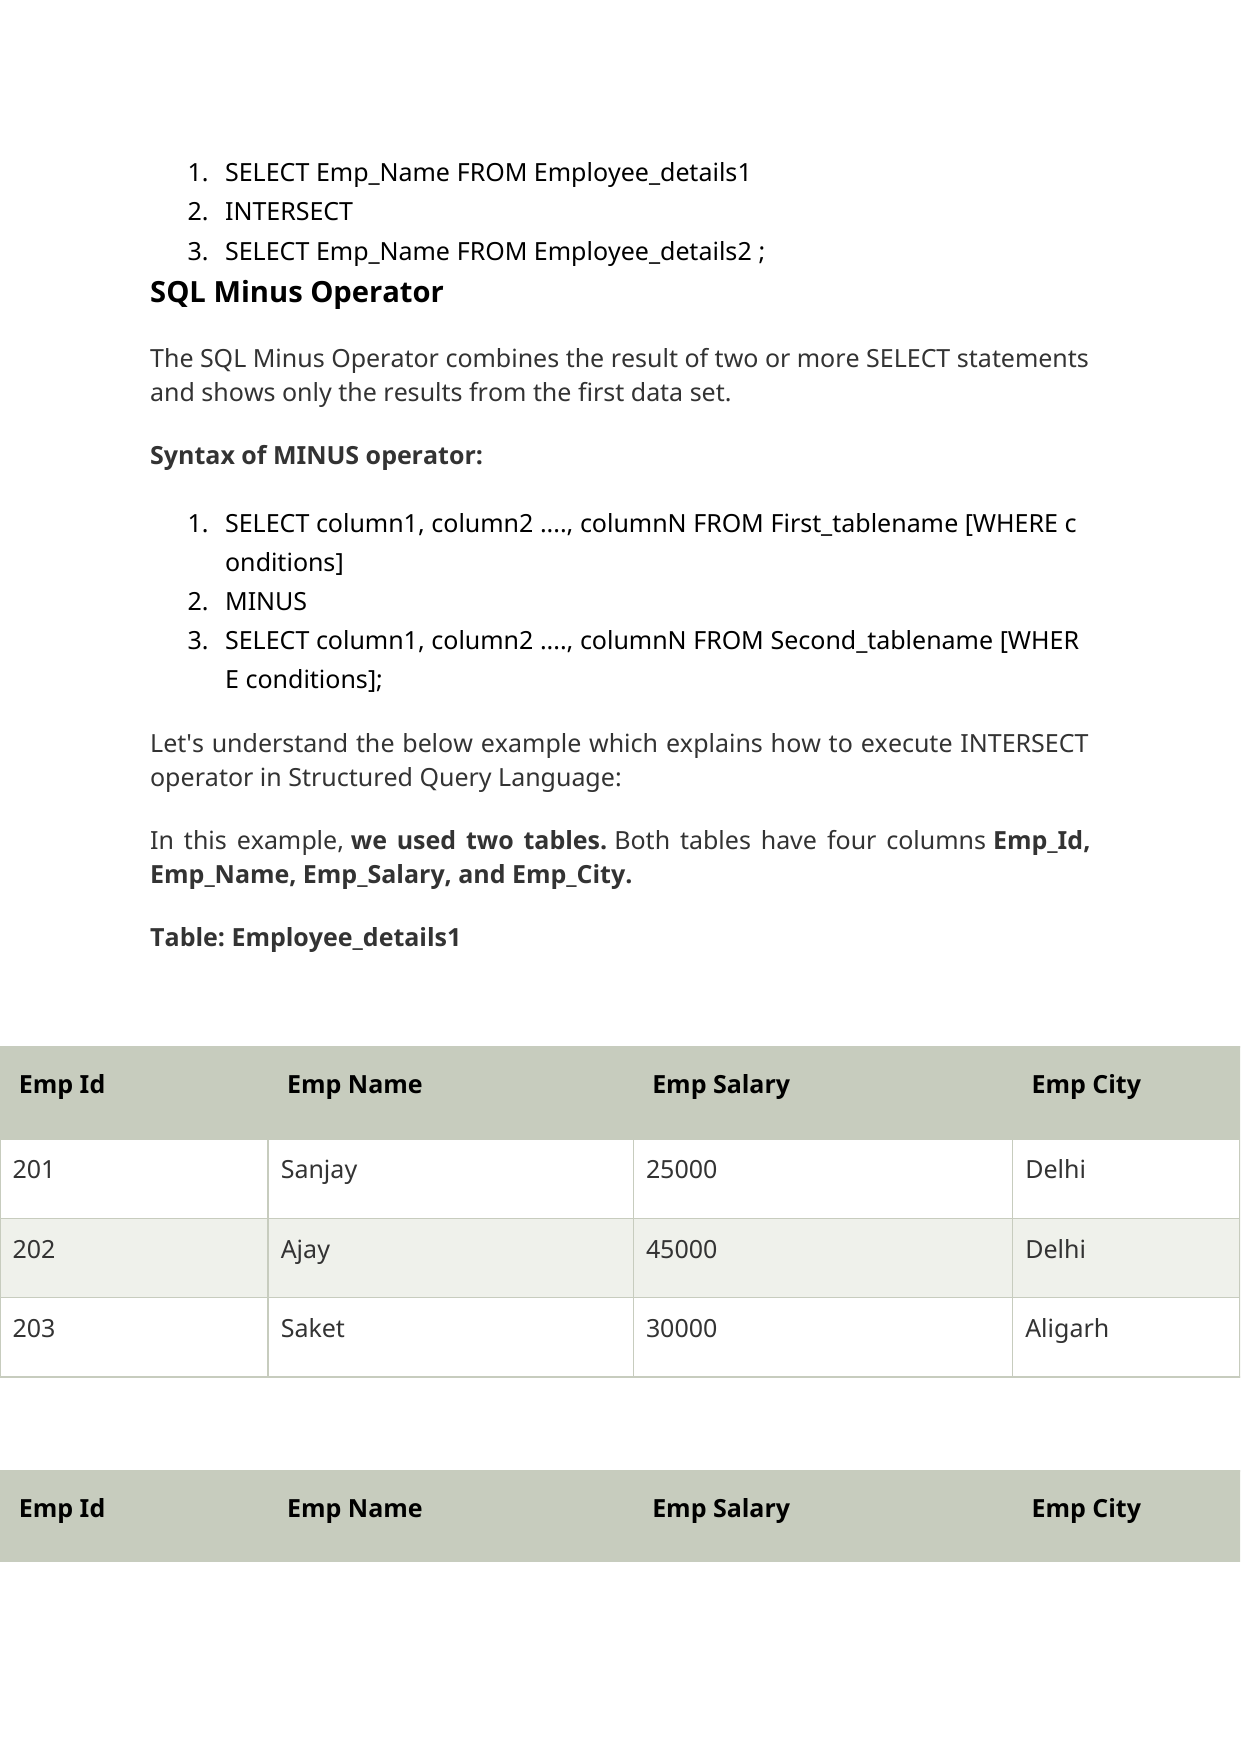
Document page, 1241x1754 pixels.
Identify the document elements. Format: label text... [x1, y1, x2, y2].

table_header Emp Salary [633, 1472, 1013, 1562]
table_cell 45000 [634, 1219, 1012, 1297]
table_cell 202 [1, 1219, 267, 1297]
table_cell Sanjay [269, 1140, 633, 1217]
table_cell Delhi [1013, 1140, 1239, 1217]
table_cell 203 [1, 1298, 267, 1376]
table_cell Ajay [269, 1219, 633, 1297]
text Let's understand the below example which explains how to execute INTERSECT operator in Structured Query Language: [150, 725, 1090, 793]
list MINUS [187, 579, 1090, 618]
table_header Emp Salary [633, 1048, 1013, 1138]
table_cell Delhi [1013, 1219, 1239, 1297]
list SELECT Emp_Name FROM Employee_details1 [187, 150, 1090, 189]
table_header Emp Name [268, 1472, 633, 1562]
table_cell Aligarh [1013, 1298, 1239, 1376]
table_cell 201 [1, 1140, 267, 1217]
table_header Emp Id [1, 1048, 268, 1138]
table_header Emp Name [268, 1048, 633, 1138]
table_header Emp City [1013, 1048, 1239, 1138]
table_header Emp Id [1, 1472, 268, 1562]
subtitle SQL Minus Operator [150, 271, 1090, 311]
table_header Emp City [1013, 1472, 1239, 1562]
table_cell 30000 [634, 1298, 1012, 1376]
text Table: Employee_details1 [150, 920, 1090, 954]
table_cell 25000 [634, 1140, 1012, 1217]
list SELECT Emp_Name FROM Employee_details2 ; [187, 228, 1090, 267]
text The SQL Minus Operator combines the result of two or more SELECT statements and shows only the results from the first data set. [150, 340, 1090, 408]
list INTERSECT [187, 189, 1090, 228]
list SELECT column1, column2 ...., columnN FROM First_tablename [WHERE conditions] [187, 501, 1090, 579]
text Syntax of MINUS operator: [150, 437, 1090, 472]
list SELECT column1, column2 ...., columnN FROM Second_tablename [WHERE conditions]; [187, 618, 1090, 696]
table_cell Saket [269, 1298, 633, 1376]
text In this example, we used two tables. Both tables have four columns Emp_Id, Emp_Name, Emp_Salary, and Emp_City. [150, 822, 1090, 891]
